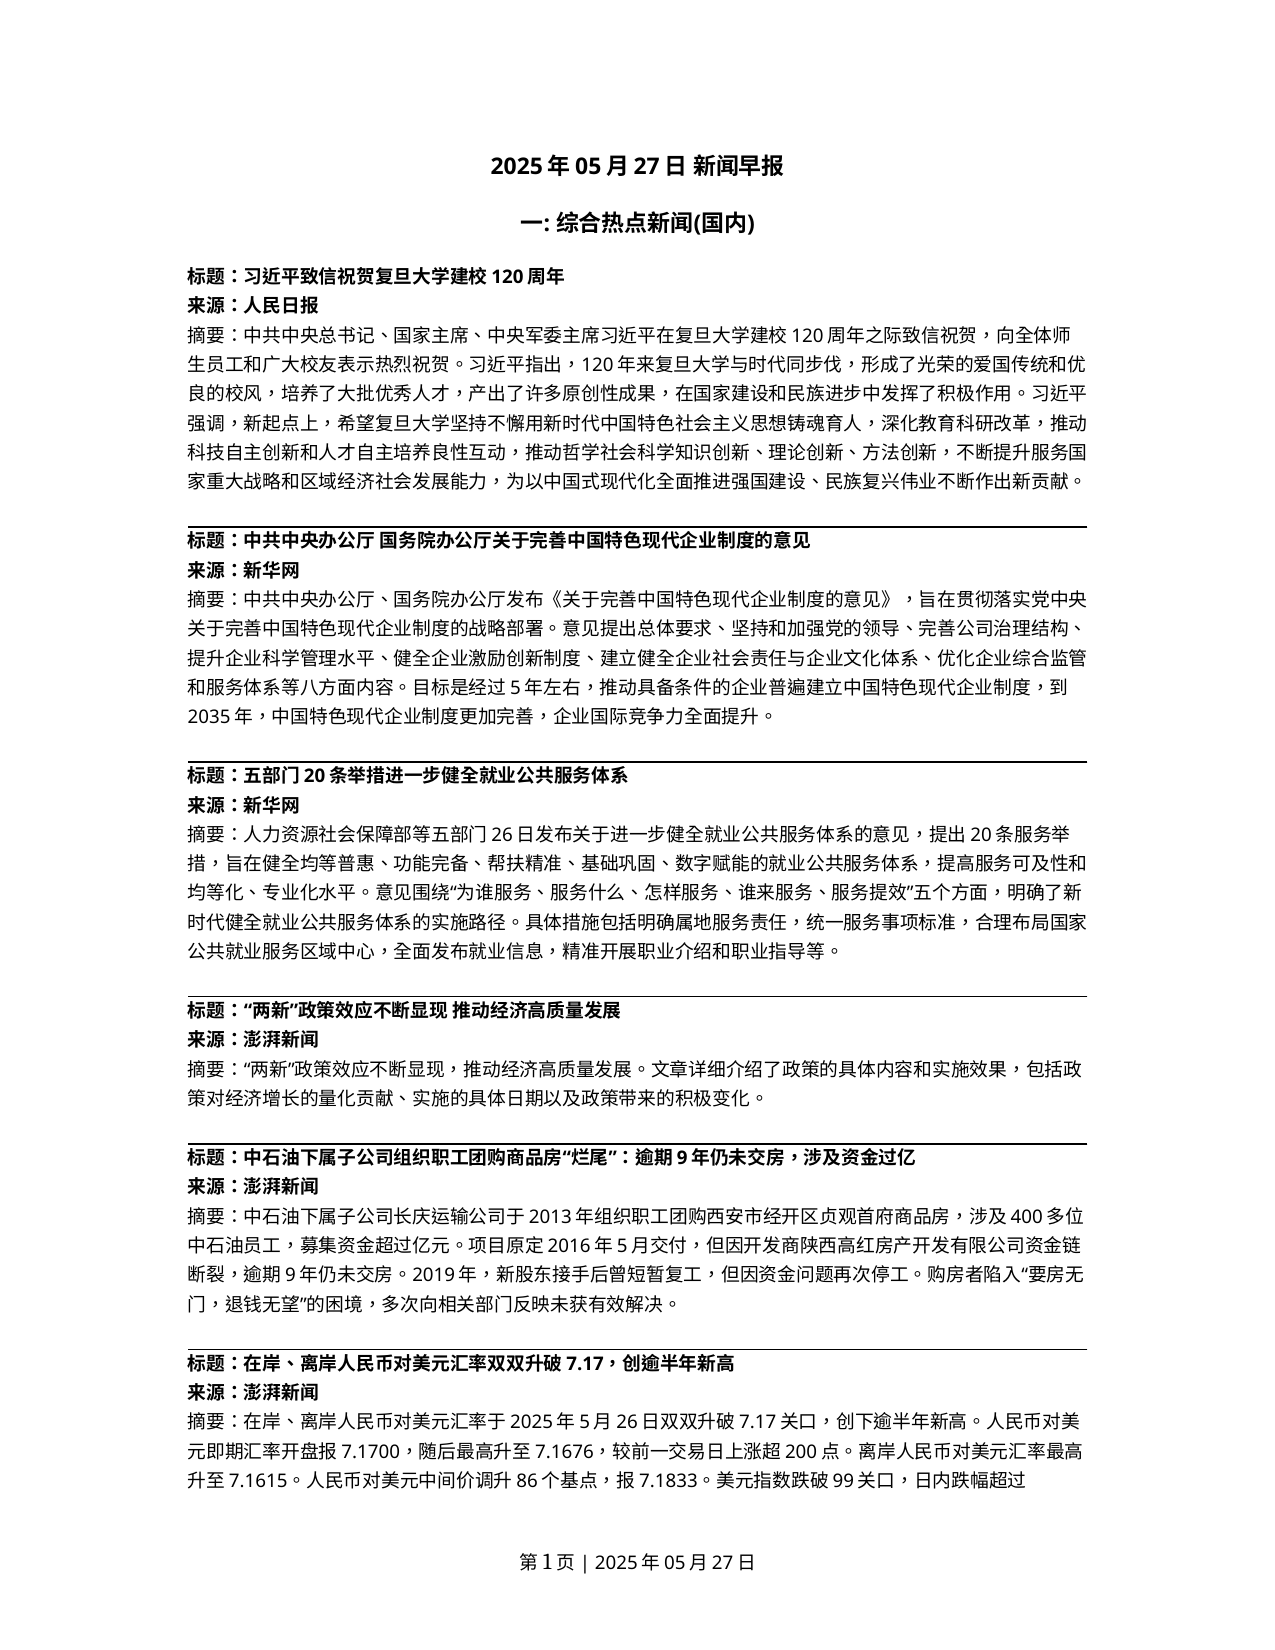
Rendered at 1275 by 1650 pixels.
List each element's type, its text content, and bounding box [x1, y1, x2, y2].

text 摘要：“两新”政策效应不断显现，推动经济高质量发展。文章详细介绍了政策的具体内容和实施效果，包括政策对经济增长的量化贡献、实施的具体日期以及政策带来的积极变化。 [187, 1056, 1087, 1111]
text 来源：澎湃新闻 [187, 1379, 1087, 1405]
text 来源：澎湃新闻 [187, 1174, 1087, 1199]
text 2025年05月27日 新闻早报 [187, 150, 1087, 181]
text 来源：澎湃新闻 [187, 1027, 1087, 1052]
text 摘要：中共中央总书记、国家主席、中央军委主席习近平在复旦大学建校120周年之际致信祝贺，向全体师生员工和广大校友表示热烈祝贺。习近平指出，120年来复旦大学与时代同步伐，形成了光荣的爱国传统和优良的校风，培养了大批优秀人才，产出了许多原创性成果，在国家建设和民族进步中发挥了积极作用。习近平强调，新起点上，希望复旦大学坚持不懈用新时代中国特色社会主义思想铸魂育人，深化教育科研改革，推动科技自主创新和人才自主培养良性互动，推动哲学社会科学知识创新、理论创新、方法创新，不断提升服务国家重大战略和区域经济社会发展能力，为以中国式现代化全面推进强国建设、民族复兴伟业不断作出新贡献。 [187, 322, 1087, 494]
text 标题：中共中央办公厅 国务院办公厅关于完善中国特色现代企业制度的意见 [187, 528, 1087, 553]
text 来源：人民日报 [187, 293, 1087, 318]
text 一: 综合热点新闻(国内) [187, 207, 1087, 238]
text 来源：新华网 [187, 792, 1087, 817]
text 标题：“两新”政策效应不断显现 推动经济高质量发展 [187, 997, 1087, 1023]
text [187, 1409, 1087, 1493]
text 标题：五部门20条举措进一步健全就业公共服务体系 [187, 763, 1087, 788]
text 摘要：中共中央办公厅、国务院办公厅发布《关于完善中国特色现代企业制度的意见》，旨在贯彻落实党中央关于完善中国特色现代企业制度的战略部署。意见提出总体要求、坚持和加强党的领导、完善公司治理结构、提升企业科学管理水平、健全企业激励创新制度、建立健全企业社会责任与企业文化体系、优化企业综合监管和服务体系等八方面内容。目标是经过5年左右，推动具备条件的企业普遍建立中国特色现代企业制度，到2035年，中国特色现代企业制度更加完善，企业国际竞争力全面提升。 [187, 586, 1087, 729]
text 摘要：人力资源社会保障部等五部门26日发布关于进一步健全就业公共服务体系的意见，提出20条服务举措，旨在健全均等普惠、功能完备、帮扶精准、基础巩固、数字赋能的就业公共服务体系，提高服务可及性和均等化、专业化水平。意见围绕“为谁服务、服务什么、怎样服务、谁来服务、服务提效”五个方面，明确了新时代健全就业公共服务体系的实施路径。具体措施包括明确属地服务责任，统一服务事项标准，合理布局国家公共就业服务区域中心，全面发布就业信息，精准开展职业介绍和职业指导等。 [187, 821, 1087, 964]
text 摘要：中石油下属子公司长庆运输公司于2013年组织职工团购西安市经开区贞观首府商品房，涉及400多位中石油员工，募集资金超过亿元。项目原定2016年5月交付，但因开发商陕西高红房产开发有限公司资金链断裂，逾期9年仍未交房。2019年，新股东接手后曾短暂复工，但因资金问题再次停工。购房者陷入“要房无门，退钱无望”的困境，多次向相关部门反映未获有效解决。 [187, 1203, 1087, 1316]
text 标题：习近平致信祝贺复旦大学建校120周年 [187, 263, 1087, 289]
text 标题：中石油下属子公司组织职工团购商品房“烂尾”：逾期9年仍未交房，涉及资金过亿 [187, 1144, 1087, 1170]
text 来源：新华网 [187, 557, 1087, 582]
text 标题：在岸、离岸人民币对美元汇率双双升破7.17，创逾半年新高 [187, 1350, 1087, 1376]
